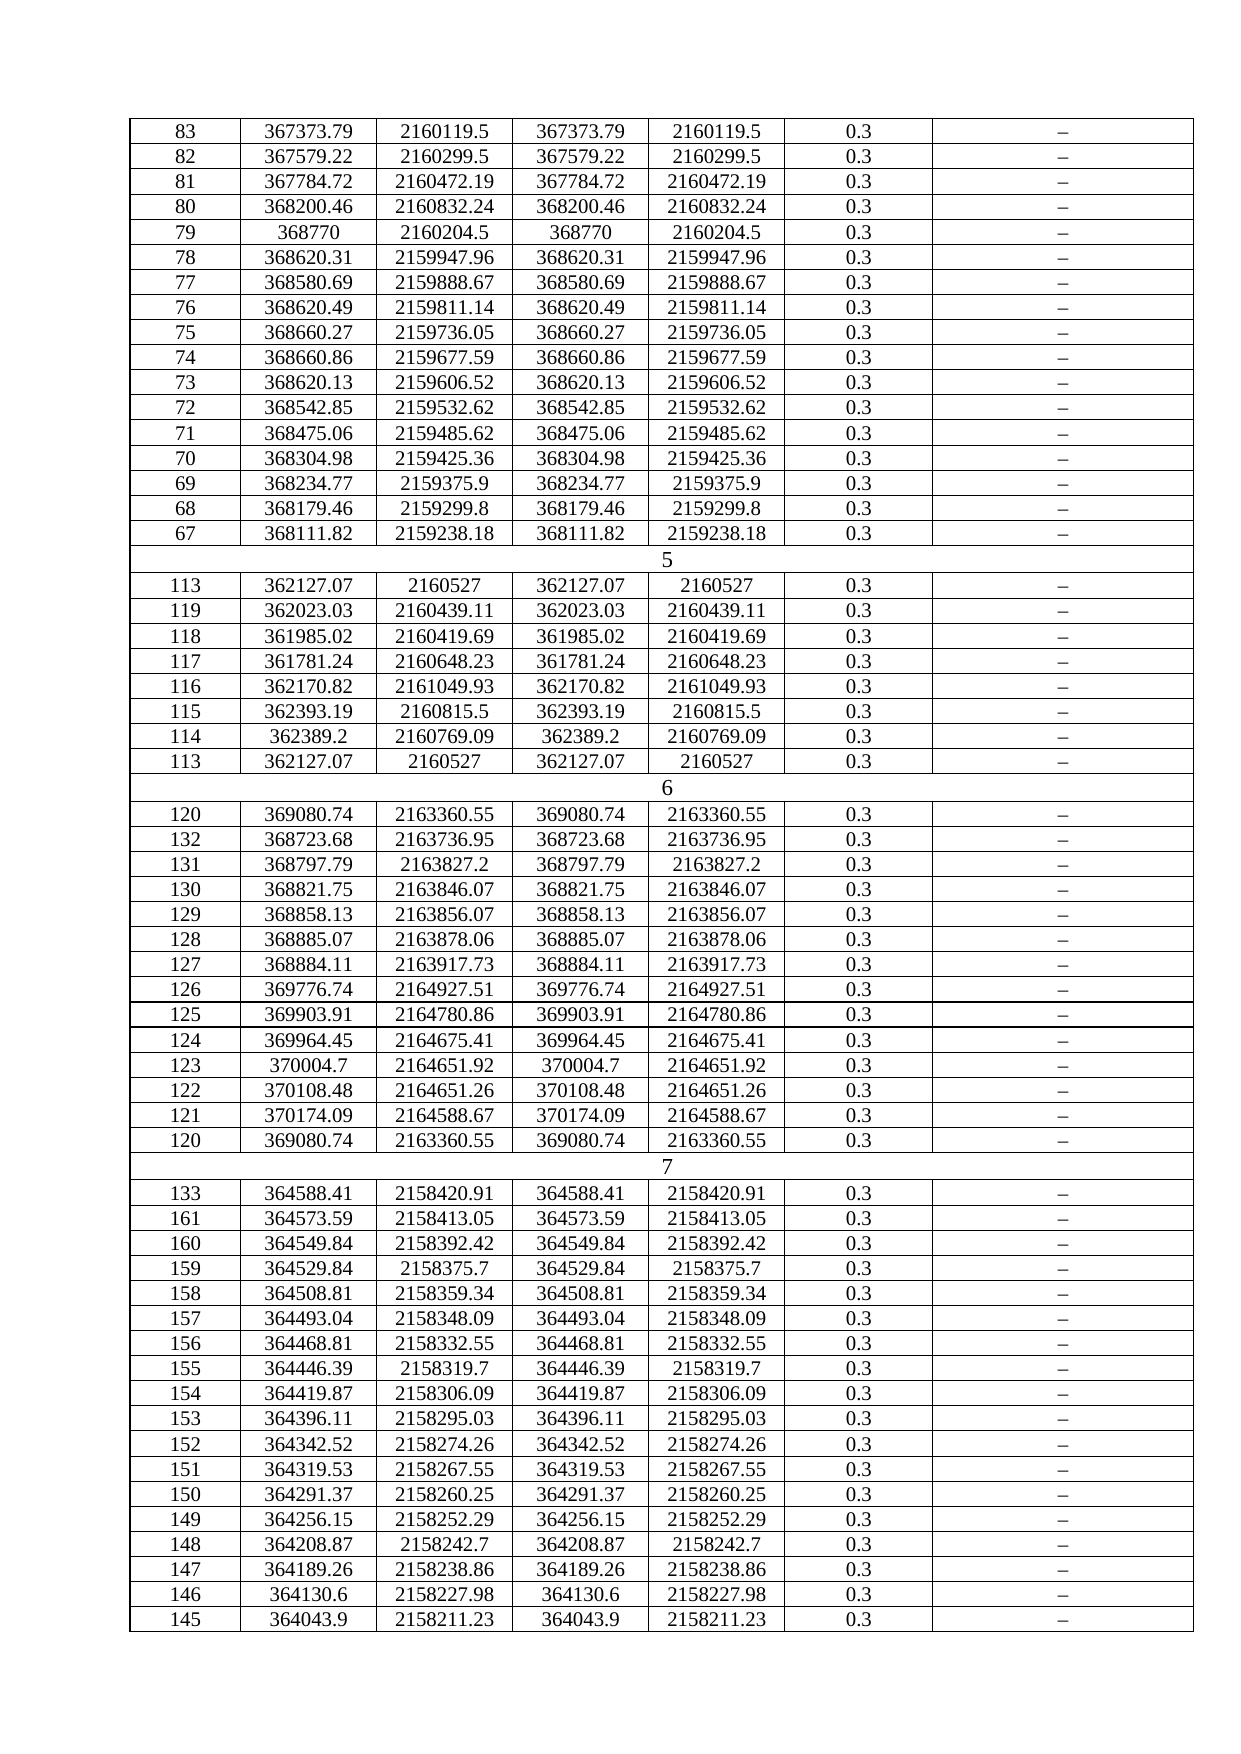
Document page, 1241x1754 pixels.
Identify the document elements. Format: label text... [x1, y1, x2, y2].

table_cell 68 [131, 496, 240, 520]
table_cell – [933, 220, 1193, 244]
table_cell 0.3 [785, 521, 932, 545]
table_cell 2160527 [377, 573, 512, 597]
table_cell 79 [131, 220, 240, 244]
table_cell 370174.09 [513, 1103, 648, 1127]
table_cell 368770 [513, 220, 648, 244]
table_cell 2159485.62 [377, 420, 512, 444]
table_cell 121 [131, 1103, 240, 1127]
table_cell 369964.45 [241, 1028, 376, 1052]
table_cell 2158227.98 [649, 1582, 784, 1606]
table_cell 364291.37 [513, 1482, 648, 1506]
table_cell 0.3 [785, 395, 932, 419]
table_cell – [933, 1028, 1193, 1052]
table_cell 364493.04 [241, 1306, 376, 1330]
table_cell 0.3 [785, 1231, 932, 1255]
table_cell 2158242.7 [377, 1532, 512, 1556]
table_cell 368797.79 [241, 852, 376, 876]
table_cell 130 [131, 877, 240, 901]
table_cell 369080.74 [513, 802, 648, 826]
table_cell 0.3 [785, 270, 932, 294]
table_cell 2163360.55 [649, 1128, 784, 1152]
table_cell 368580.69 [241, 270, 376, 294]
table_cell 369964.45 [513, 1028, 648, 1052]
table_cell 364319.53 [241, 1457, 376, 1481]
table_cell 2164588.67 [649, 1103, 784, 1127]
table_cell 76 [131, 295, 240, 319]
table_cell 364588.41 [241, 1180, 376, 1204]
table_cell 2160815.5 [649, 699, 784, 723]
table_cell – [933, 877, 1193, 901]
table_cell 71 [131, 420, 240, 444]
table_cell 364529.84 [241, 1256, 376, 1280]
table_cell 2163360.55 [377, 1128, 512, 1152]
table_cell 0.3 [785, 345, 932, 369]
table_cell – [933, 420, 1193, 444]
table_cell 2158413.05 [377, 1206, 512, 1229]
table_cell 2159238.18 [649, 521, 784, 545]
table_cell 0.3 [785, 1306, 932, 1330]
table_cell – [933, 1356, 1193, 1380]
table_cell 2160832.24 [649, 195, 784, 218]
table_cell 2160832.24 [377, 195, 512, 218]
table_cell 370108.48 [241, 1078, 376, 1102]
table_cell 2160439.11 [377, 599, 512, 622]
table_cell 0.3 [785, 446, 932, 469]
table_cell 151 [131, 1457, 240, 1481]
table_cell – [933, 724, 1193, 748]
table_cell 0.3 [785, 144, 932, 168]
table_cell 2158295.03 [649, 1406, 784, 1430]
table_cell 74 [131, 345, 240, 369]
table_cell 158 [131, 1281, 240, 1305]
table_cell 0.3 [785, 977, 932, 1001]
table_cell 2164651.92 [649, 1053, 784, 1077]
table_cell – [933, 1231, 1193, 1255]
table_cell 368620.49 [513, 295, 648, 319]
table_cell 2159677.59 [377, 345, 512, 369]
table_cell 67 [131, 521, 240, 545]
table_cell 83 [131, 119, 240, 143]
table_cell 2159485.62 [649, 420, 784, 444]
table_cell 2158332.55 [377, 1331, 512, 1355]
table_cell 78 [131, 245, 240, 269]
table_cell 364130.6 [513, 1582, 648, 1606]
table_cell 364043.9 [241, 1607, 376, 1631]
table_cell – [933, 802, 1193, 826]
table_cell 133 [131, 1180, 240, 1204]
table_cell 364508.81 [241, 1281, 376, 1305]
table_cell – [933, 749, 1193, 773]
table_cell 0.3 [785, 852, 932, 876]
table_cell 368885.07 [241, 927, 376, 951]
table_cell – [933, 345, 1193, 369]
table_cell – [933, 599, 1193, 622]
table_cell 2158359.34 [377, 1281, 512, 1305]
table_cell – [933, 1053, 1193, 1077]
table_cell 368797.79 [513, 852, 648, 876]
table_cell 2160648.23 [649, 649, 784, 673]
table_cell 0.3 [785, 1557, 932, 1581]
table_cell 0.3 [785, 952, 932, 976]
table_cell 368200.46 [241, 195, 376, 218]
table_cell 2163846.07 [377, 877, 512, 901]
table_cell 0.3 [785, 927, 932, 951]
table_cell 368620.13 [241, 370, 376, 394]
table_cell 77 [131, 270, 240, 294]
table_cell 2158260.25 [377, 1482, 512, 1506]
table_cell 362389.2 [241, 724, 376, 748]
table_cell 368620.49 [241, 295, 376, 319]
table_cell 368304.98 [513, 446, 648, 469]
table_cell 159 [131, 1256, 240, 1280]
table_cell 364396.11 [513, 1406, 648, 1430]
table_cell – [933, 496, 1193, 520]
table_cell 2158238.86 [377, 1557, 512, 1581]
table_cell 2163917.73 [649, 952, 784, 976]
table_cell 2163878.06 [377, 927, 512, 951]
table_cell 0.3 [785, 724, 932, 748]
table_cell 2160815.5 [377, 699, 512, 723]
table_cell 2159299.8 [649, 496, 784, 520]
table_cell 368179.46 [241, 496, 376, 520]
table_cell – [933, 195, 1193, 218]
table_cell 369903.91 [513, 1003, 648, 1026]
table_cell 2160472.19 [649, 169, 784, 193]
table_cell 370108.48 [513, 1078, 648, 1102]
table_cell 0.3 [785, 1003, 932, 1026]
table_cell 2164588.67 [377, 1103, 512, 1127]
table_cell – [933, 1078, 1193, 1102]
table_cell 2158392.42 [377, 1231, 512, 1255]
table_cell 0.3 [785, 1532, 932, 1556]
table_cell – [933, 674, 1193, 698]
table_cell 2160527 [649, 573, 784, 597]
table_cell 364588.41 [513, 1180, 648, 1204]
table_cell 0.3 [785, 320, 932, 344]
table_cell 131 [131, 852, 240, 876]
table_cell 362389.2 [513, 724, 648, 748]
table_cell 364419.87 [241, 1381, 376, 1405]
table_cell 368542.85 [241, 395, 376, 419]
table_cell 0.3 [785, 649, 932, 673]
table_cell 2159736.05 [649, 320, 784, 344]
table_cell 364208.87 [513, 1532, 648, 1556]
table_cell 364529.84 [513, 1256, 648, 1280]
table_cell 2159606.52 [377, 370, 512, 394]
table_cell 364549.84 [241, 1231, 376, 1255]
table_cell 2160527 [649, 749, 784, 773]
table_cell 362127.07 [513, 749, 648, 773]
table_cell 0.3 [785, 195, 932, 218]
table_cell 368884.11 [513, 952, 648, 976]
table_cell 2158420.91 [377, 1180, 512, 1204]
table_cell 2158392.42 [649, 1231, 784, 1255]
table_cell – [933, 521, 1193, 545]
table_cell 0.3 [785, 1582, 932, 1606]
table_cell 2164675.41 [377, 1028, 512, 1052]
table_cell 362127.07 [241, 749, 376, 773]
table_cell 369080.74 [241, 802, 376, 826]
table_cell 120 [131, 1128, 240, 1152]
table_cell – [933, 1431, 1193, 1456]
table_cell 2161049.93 [649, 674, 784, 698]
table_cell 2163846.07 [649, 877, 784, 901]
table_cell 0.3 [785, 1053, 932, 1077]
table_cell – [933, 624, 1193, 648]
table_cell – [933, 649, 1193, 673]
table_cell 0.3 [785, 749, 932, 773]
table_cell – [933, 1607, 1193, 1631]
table_cell 69 [131, 471, 240, 495]
table_cell 2158348.09 [649, 1306, 784, 1330]
table_cell 0.3 [785, 1406, 932, 1430]
table_cell 2158260.25 [649, 1482, 784, 1506]
table_cell 2160299.5 [377, 144, 512, 168]
table_cell 2163827.2 [649, 852, 784, 876]
table_cell 361985.02 [513, 624, 648, 648]
table_cell 0.3 [785, 420, 932, 444]
table_cell 2159238.18 [377, 521, 512, 545]
table_cell 0.3 [785, 877, 932, 901]
table_cell 0.3 [785, 1128, 932, 1152]
table_cell 2164651.26 [649, 1078, 784, 1102]
table_cell 364189.26 [513, 1557, 648, 1581]
table_cell 2160119.5 [377, 119, 512, 143]
table_cell 113 [131, 573, 240, 597]
table_cell 2159606.52 [649, 370, 784, 394]
table_cell 116 [131, 674, 240, 698]
table_cell 2161049.93 [377, 674, 512, 698]
table_cell 364043.9 [513, 1607, 648, 1631]
table_cell 122 [131, 1078, 240, 1102]
table_cell 0.3 [785, 624, 932, 648]
table_cell 0.3 [785, 1331, 932, 1355]
table_cell 0.3 [785, 496, 932, 520]
table_cell 5 [131, 546, 1193, 572]
table_cell 361781.24 [241, 649, 376, 673]
table_cell 127 [131, 952, 240, 976]
table_cell – [933, 573, 1193, 597]
table_cell 0.3 [785, 119, 932, 143]
table_cell 2158211.23 [649, 1607, 784, 1631]
table_cell 2160419.69 [377, 624, 512, 648]
table_cell 2158306.09 [377, 1381, 512, 1405]
table_cell 2159888.67 [649, 270, 784, 294]
table_cell 2163360.55 [649, 802, 784, 826]
table_cell – [933, 1331, 1193, 1355]
table_cell 0.3 [785, 1381, 932, 1405]
table_cell 368821.75 [513, 877, 648, 901]
table_cell 2160439.11 [649, 599, 784, 622]
table_cell 2160769.09 [377, 724, 512, 748]
table_cell 124 [131, 1028, 240, 1052]
table_cell 368234.77 [513, 471, 648, 495]
table_cell 2158211.23 [377, 1607, 512, 1631]
table_cell 123 [131, 1053, 240, 1077]
table_cell 2159677.59 [649, 345, 784, 369]
table_cell 368179.46 [513, 496, 648, 520]
table_cell 156 [131, 1331, 240, 1355]
table_cell 362127.07 [241, 573, 376, 597]
table_cell 129 [131, 902, 240, 926]
table_cell 148 [131, 1532, 240, 1556]
table_cell 369080.74 [241, 1128, 376, 1152]
table_cell 364256.15 [513, 1507, 648, 1531]
table_cell 2160119.5 [649, 119, 784, 143]
table_cell 0.3 [785, 1607, 932, 1631]
table_cell 0.3 [785, 1356, 932, 1380]
table_cell 80 [131, 195, 240, 218]
table_cell 368620.31 [513, 245, 648, 269]
table_cell 362023.03 [241, 599, 376, 622]
table_cell 0.3 [785, 471, 932, 495]
table_cell 364342.52 [241, 1431, 376, 1456]
table_cell 2159888.67 [377, 270, 512, 294]
table_cell 2164927.51 [649, 977, 784, 1001]
table_cell 0.3 [785, 573, 932, 597]
table_cell 2159375.9 [377, 471, 512, 495]
table_cell 0.3 [785, 1256, 932, 1280]
table_cell 364291.37 [241, 1482, 376, 1506]
table_cell 368111.82 [513, 521, 648, 545]
table_cell 368884.11 [241, 952, 376, 976]
table_cell 70 [131, 446, 240, 469]
table_cell 2163360.55 [377, 802, 512, 826]
table_cell 368770 [241, 220, 376, 244]
table_cell 2158252.29 [649, 1507, 784, 1531]
table_cell 364256.15 [241, 1507, 376, 1531]
table_cell 149 [131, 1507, 240, 1531]
table_cell 161 [131, 1206, 240, 1229]
table_cell 126 [131, 977, 240, 1001]
table_cell – [933, 977, 1193, 1001]
table_cell – [933, 1180, 1193, 1204]
table_cell 368660.86 [513, 345, 648, 369]
table_cell 369903.91 [241, 1003, 376, 1026]
table_cell 2159811.14 [377, 295, 512, 319]
table_cell 160 [131, 1231, 240, 1255]
table_cell 362393.19 [513, 699, 648, 723]
table_cell 7 [131, 1153, 1193, 1179]
table_cell 118 [131, 624, 240, 648]
table_cell 2160769.09 [649, 724, 784, 748]
table_cell 367373.79 [241, 119, 376, 143]
table_cell 2160472.19 [377, 169, 512, 193]
table_cell – [933, 902, 1193, 926]
table_cell 364446.39 [241, 1356, 376, 1380]
table_cell 370174.09 [241, 1103, 376, 1127]
table_cell 146 [131, 1582, 240, 1606]
table_cell 2158375.7 [649, 1256, 784, 1280]
table_cell – [933, 1582, 1193, 1606]
table_cell 0.3 [785, 295, 932, 319]
table_cell 364508.81 [513, 1281, 648, 1305]
table_cell 2159811.14 [649, 295, 784, 319]
table_cell 367784.72 [241, 169, 376, 193]
table_cell – [933, 699, 1193, 723]
table_cell 0.3 [785, 370, 932, 394]
table_cell 364396.11 [241, 1406, 376, 1430]
table_cell 0.3 [785, 1482, 932, 1506]
table_cell 0.3 [785, 1078, 932, 1102]
table_cell 2160299.5 [649, 144, 784, 168]
table_cell 362170.82 [241, 674, 376, 698]
table_cell 2164780.86 [377, 1003, 512, 1026]
table_cell 369080.74 [513, 1128, 648, 1152]
table_cell 0.3 [785, 245, 932, 269]
table_cell 115 [131, 699, 240, 723]
table_cell 153 [131, 1406, 240, 1430]
table_cell – [933, 1482, 1193, 1506]
table_cell 364319.53 [513, 1457, 648, 1481]
table_cell – [933, 1457, 1193, 1481]
table_cell – [933, 395, 1193, 419]
table_cell 2158274.26 [649, 1431, 784, 1456]
table_cell 2159375.9 [649, 471, 784, 495]
table_cell 368200.46 [513, 195, 648, 218]
table_cell 368858.13 [241, 902, 376, 926]
table_cell 361781.24 [513, 649, 648, 673]
table_cell 0.3 [785, 802, 932, 826]
table_cell – [933, 295, 1193, 319]
table_cell 155 [131, 1356, 240, 1380]
table_cell 2164651.26 [377, 1078, 512, 1102]
table_cell 2158274.26 [377, 1431, 512, 1456]
table_cell 2163856.07 [649, 902, 784, 926]
table_cell 0.3 [785, 169, 932, 193]
table_cell 368620.13 [513, 370, 648, 394]
table_cell 0.3 [785, 1180, 932, 1204]
table_cell 0.3 [785, 599, 932, 622]
table_cell 132 [131, 827, 240, 851]
table_cell 2158238.86 [649, 1557, 784, 1581]
table_cell – [933, 1507, 1193, 1531]
table_cell 157 [131, 1306, 240, 1330]
table_cell 2158348.09 [377, 1306, 512, 1330]
table_cell – [933, 169, 1193, 193]
table_cell 0.3 [785, 220, 932, 244]
table_cell 2158295.03 [377, 1406, 512, 1430]
table_cell – [933, 927, 1193, 951]
table_cell – [933, 1306, 1193, 1330]
table_cell 362393.19 [241, 699, 376, 723]
table_cell 2159532.62 [649, 395, 784, 419]
table_cell – [933, 1557, 1193, 1581]
table_cell 2159947.96 [649, 245, 784, 269]
table_cell 2158242.7 [649, 1532, 784, 1556]
table_cell 367579.22 [513, 144, 648, 168]
table_cell 362170.82 [513, 674, 648, 698]
table_cell 2158332.55 [649, 1331, 784, 1355]
table_cell 2159299.8 [377, 496, 512, 520]
table_cell 370004.7 [513, 1053, 648, 1077]
table_cell 2163856.07 [377, 902, 512, 926]
table_cell 117 [131, 649, 240, 673]
table_cell – [933, 370, 1193, 394]
table_cell 0.3 [785, 1281, 932, 1305]
table_cell 0.3 [785, 1103, 932, 1127]
table_cell 368885.07 [513, 927, 648, 951]
table_cell – [933, 1406, 1193, 1430]
table_cell 2164927.51 [377, 977, 512, 1001]
table_cell 2163878.06 [649, 927, 784, 951]
table_cell 113 [131, 749, 240, 773]
table_cell 2158375.7 [377, 1256, 512, 1280]
table_cell 364573.59 [513, 1206, 648, 1229]
table_cell 368660.27 [513, 320, 648, 344]
table_cell 0.3 [785, 1028, 932, 1052]
table_cell 0.3 [785, 902, 932, 926]
table_cell 368723.68 [513, 827, 648, 851]
table_cell 364549.84 [513, 1231, 648, 1255]
table_cell 2158413.05 [649, 1206, 784, 1229]
table_cell 2159947.96 [377, 245, 512, 269]
table_cell – [933, 1003, 1193, 1026]
table_cell 367579.22 [241, 144, 376, 168]
table_cell 0.3 [785, 1457, 932, 1481]
table_cell 147 [131, 1557, 240, 1581]
table_cell 368304.98 [241, 446, 376, 469]
table_cell 368234.77 [241, 471, 376, 495]
table_cell 2164651.92 [377, 1053, 512, 1077]
table_cell 369776.74 [513, 977, 648, 1001]
table_cell 2158227.98 [377, 1582, 512, 1606]
table_cell 2158420.91 [649, 1180, 784, 1204]
table_cell – [933, 1281, 1193, 1305]
table_cell 150 [131, 1482, 240, 1506]
table_cell – [933, 270, 1193, 294]
table_cell – [933, 1128, 1193, 1152]
table_cell 2160419.69 [649, 624, 784, 648]
table_cell 364446.39 [513, 1356, 648, 1380]
table_cell 364493.04 [513, 1306, 648, 1330]
table_cell 2164780.86 [649, 1003, 784, 1026]
table_cell – [933, 1103, 1193, 1127]
table_cell 72 [131, 395, 240, 419]
table_cell 114 [131, 724, 240, 748]
table_cell 368620.31 [241, 245, 376, 269]
table_cell 0.3 [785, 674, 932, 698]
table_cell 2163736.95 [377, 827, 512, 851]
table_cell 362023.03 [513, 599, 648, 622]
table_cell 2158319.7 [649, 1356, 784, 1380]
table_cell 361985.02 [241, 624, 376, 648]
table_cell – [933, 119, 1193, 143]
table_cell – [933, 471, 1193, 495]
table_cell 368475.06 [241, 420, 376, 444]
table_cell – [933, 320, 1193, 344]
table_cell 368475.06 [513, 420, 648, 444]
table_cell – [933, 144, 1193, 168]
table_cell 75 [131, 320, 240, 344]
table_cell 368580.69 [513, 270, 648, 294]
table_cell 81 [131, 169, 240, 193]
table_cell – [933, 1381, 1193, 1405]
table_cell 368111.82 [241, 521, 376, 545]
table_cell 370004.7 [241, 1053, 376, 1077]
table_cell 369776.74 [241, 977, 376, 1001]
table_cell 2158267.55 [649, 1457, 784, 1481]
table_cell 2164675.41 [649, 1028, 784, 1052]
table_cell 2160527 [377, 749, 512, 773]
table_cell 364468.81 [513, 1331, 648, 1355]
table_cell – [933, 852, 1193, 876]
table_cell – [933, 827, 1193, 851]
table_cell 2160204.5 [649, 220, 784, 244]
table_cell 0.3 [785, 1431, 932, 1456]
table_cell 2158306.09 [649, 1381, 784, 1405]
table_cell 0.3 [785, 699, 932, 723]
table_cell 368723.68 [241, 827, 376, 851]
table_cell 0.3 [785, 1507, 932, 1531]
table_cell 6 [131, 774, 1193, 801]
table_cell 364208.87 [241, 1532, 376, 1556]
table_cell – [933, 1532, 1193, 1556]
table_cell 368542.85 [513, 395, 648, 419]
table_cell 120 [131, 802, 240, 826]
table_cell 2159532.62 [377, 395, 512, 419]
table_cell 2159425.36 [649, 446, 784, 469]
table_cell 0.3 [785, 1206, 932, 1229]
table_cell 367373.79 [513, 119, 648, 143]
table_cell 368821.75 [241, 877, 376, 901]
table_cell 2158359.34 [649, 1281, 784, 1305]
table_cell 364342.52 [513, 1431, 648, 1456]
table_cell 2158267.55 [377, 1457, 512, 1481]
table_cell 364189.26 [241, 1557, 376, 1581]
table_cell 364130.6 [241, 1582, 376, 1606]
table_cell 364419.87 [513, 1381, 648, 1405]
table_cell – [933, 1206, 1193, 1229]
table_cell 0.3 [785, 827, 932, 851]
table_cell 368660.27 [241, 320, 376, 344]
table_cell 2158319.7 [377, 1356, 512, 1380]
table_cell 145 [131, 1607, 240, 1631]
table_cell 128 [131, 927, 240, 951]
table_cell – [933, 952, 1193, 976]
table_cell – [933, 245, 1193, 269]
table_cell 368858.13 [513, 902, 648, 926]
table_cell 2160648.23 [377, 649, 512, 673]
table_cell – [933, 446, 1193, 469]
table_cell 2159425.36 [377, 446, 512, 469]
table_cell 125 [131, 1003, 240, 1026]
table_cell 73 [131, 370, 240, 394]
table_cell – [933, 1256, 1193, 1280]
table_cell 82 [131, 144, 240, 168]
table_cell 119 [131, 599, 240, 622]
table_cell 2158252.29 [377, 1507, 512, 1531]
table_cell 367784.72 [513, 169, 648, 193]
table_cell 2159736.05 [377, 320, 512, 344]
table_cell 2163736.95 [649, 827, 784, 851]
table_cell 2160204.5 [377, 220, 512, 244]
table_cell 154 [131, 1381, 240, 1405]
table_cell 368660.86 [241, 345, 376, 369]
table_cell 362127.07 [513, 573, 648, 597]
table_cell 364573.59 [241, 1206, 376, 1229]
table_cell 364468.81 [241, 1331, 376, 1355]
table_cell 2163917.73 [377, 952, 512, 976]
table_cell 152 [131, 1431, 240, 1456]
table_cell 2163827.2 [377, 852, 512, 876]
